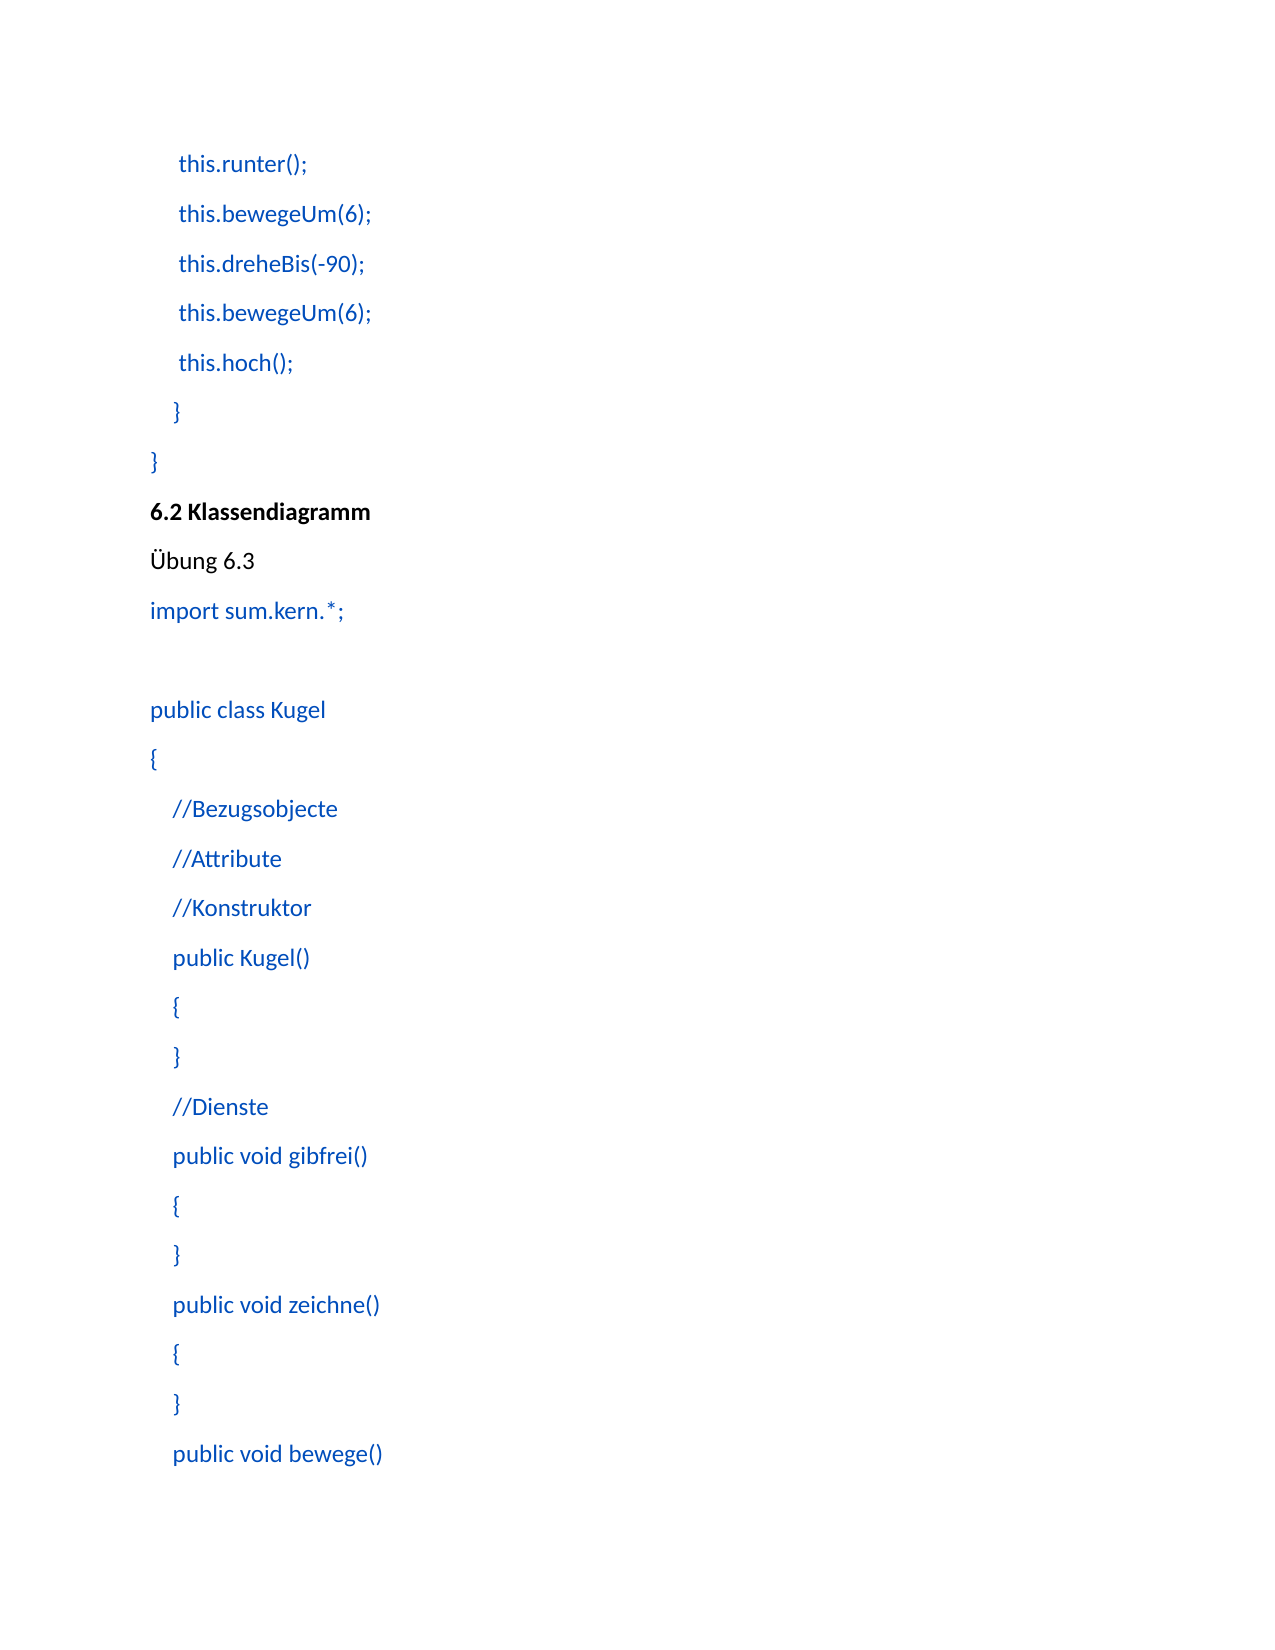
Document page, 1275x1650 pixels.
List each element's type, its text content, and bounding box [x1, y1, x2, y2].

text Übung 6.3 [150, 547, 1125, 575]
text this.bewegeUm(6); [150, 299, 1125, 327]
text //Konstruktor [150, 894, 1125, 922]
text public void bewege() [150, 1439, 1125, 1468]
text 6.2 Klassendiagramm [150, 497, 1125, 526]
text } [150, 447, 1125, 476]
text this.dreheBis(-90); [150, 249, 1125, 278]
text { [150, 745, 1125, 774]
text //Attribute [150, 844, 1125, 873]
text public class Kugel [150, 695, 1125, 724]
text { [150, 1340, 1125, 1369]
text { [150, 1191, 1125, 1220]
text import sum.kern.*; [150, 596, 1125, 625]
text //Bezugsobjecte [150, 794, 1125, 823]
text public Kugel() [150, 943, 1125, 972]
text } [150, 398, 1125, 427]
text } [150, 1241, 1125, 1269]
text public void zeichne() [150, 1290, 1125, 1319]
text public void gibfrei() [150, 1142, 1125, 1170]
text //Dienste [150, 1092, 1125, 1121]
text this.bewegeUm(6); [150, 199, 1125, 228]
text this.hoch(); [150, 348, 1125, 377]
text this.runter(); [150, 150, 1125, 179]
text } [150, 1042, 1125, 1071]
text { [150, 993, 1125, 1022]
text } [150, 1389, 1125, 1418]
